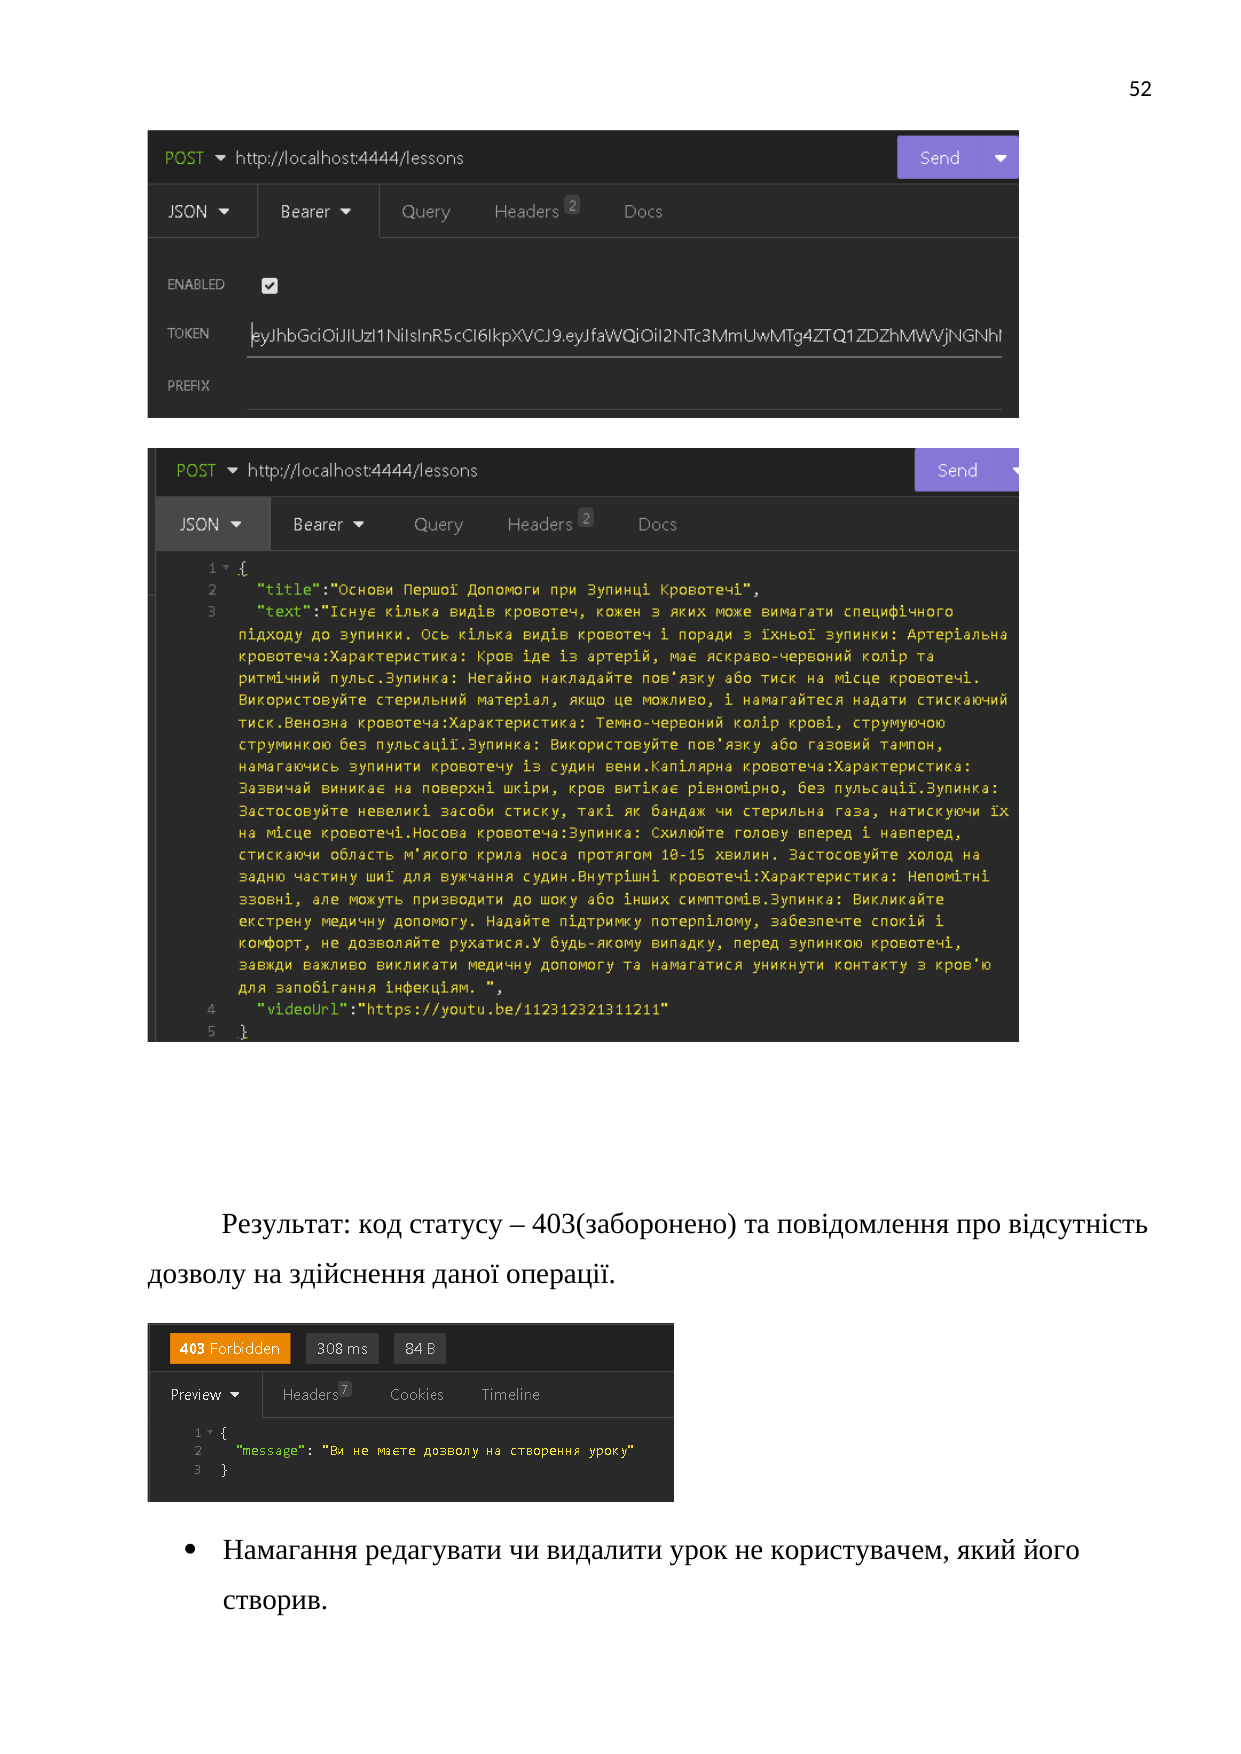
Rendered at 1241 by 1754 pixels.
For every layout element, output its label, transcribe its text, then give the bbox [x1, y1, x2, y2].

picture [147, 1323, 674, 1502]
picture [147, 130, 1019, 418]
list Намагання редагувати чи видалити урок не користувачем, який його створив. [185, 1532, 1152, 1616]
picture [147, 448, 1019, 1042]
text Результат: код статусу – 403(заборонено) та повідомлення про відсутність дозволу на здійснення даної операції. [148, 1206, 1152, 1290]
